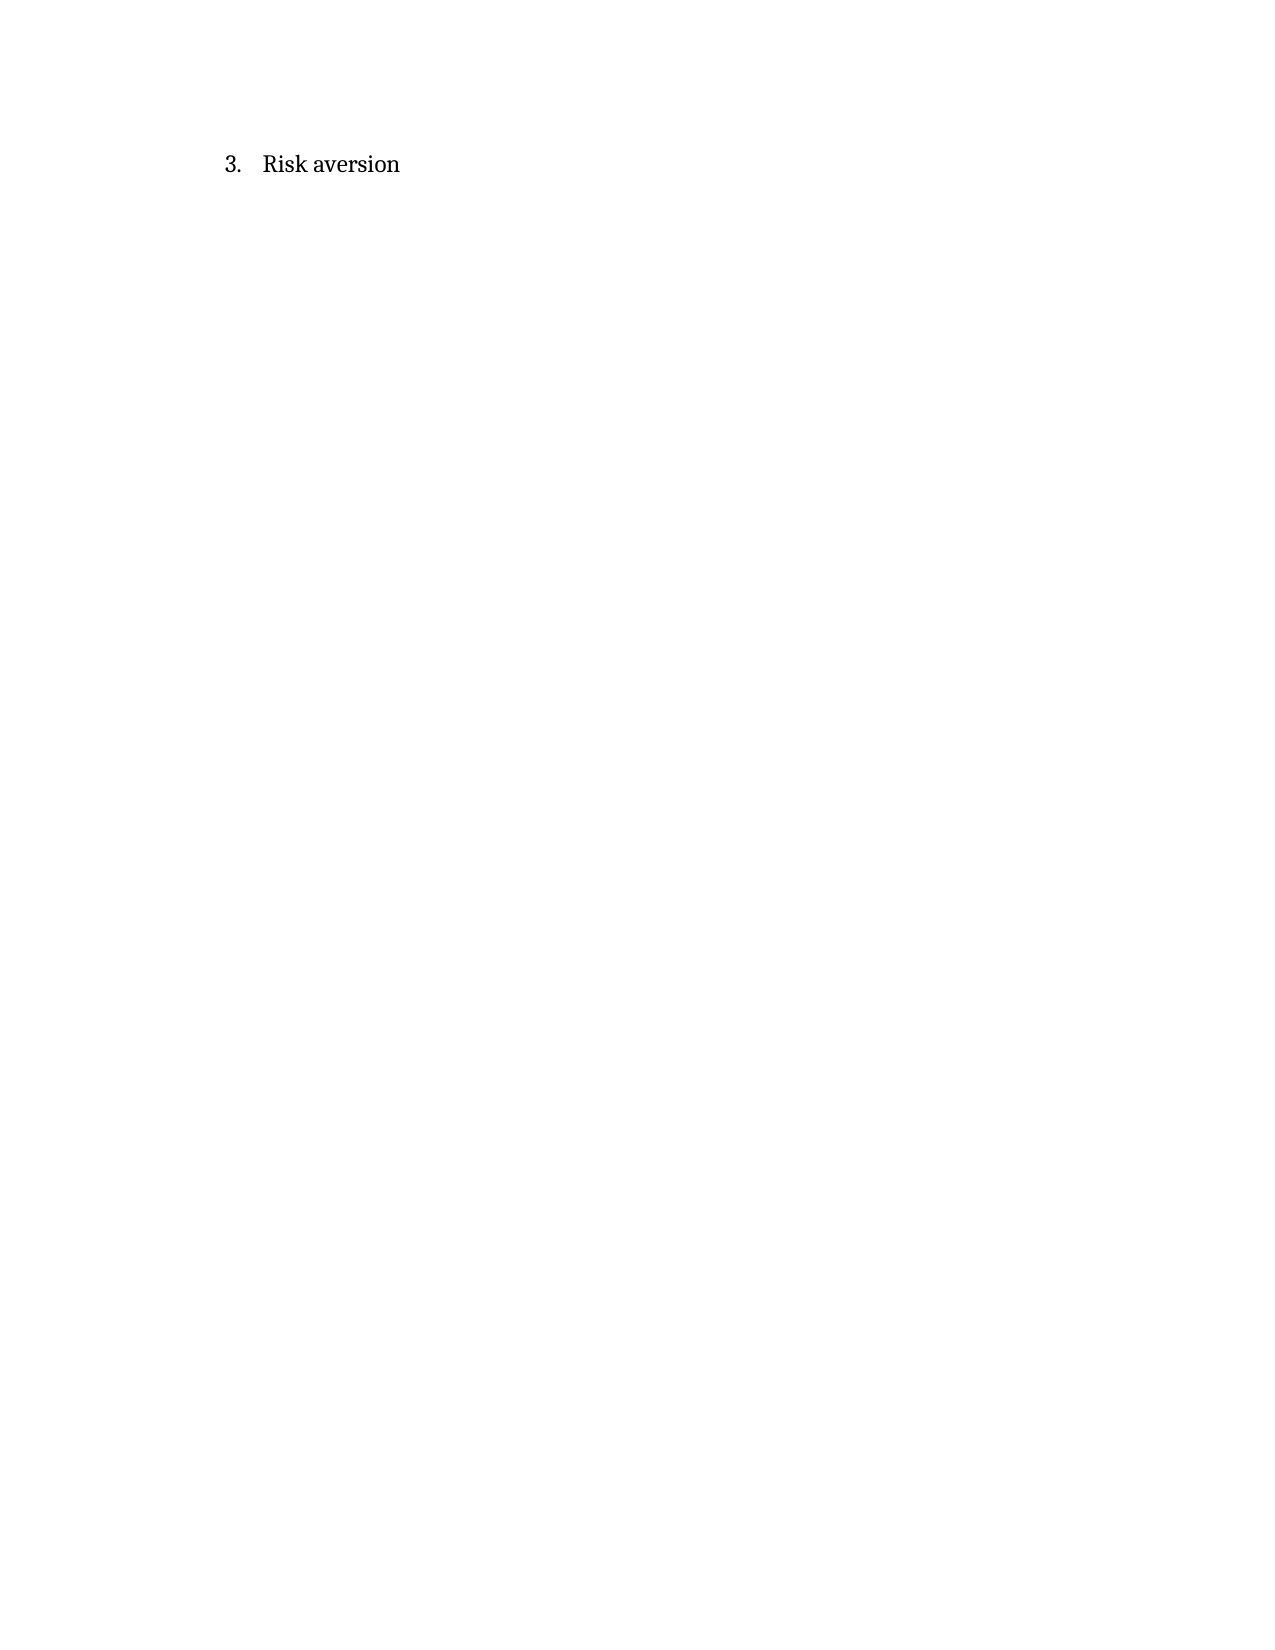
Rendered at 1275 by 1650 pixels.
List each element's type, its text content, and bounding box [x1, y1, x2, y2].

list Risk aversion [225, 150, 1087, 179]
